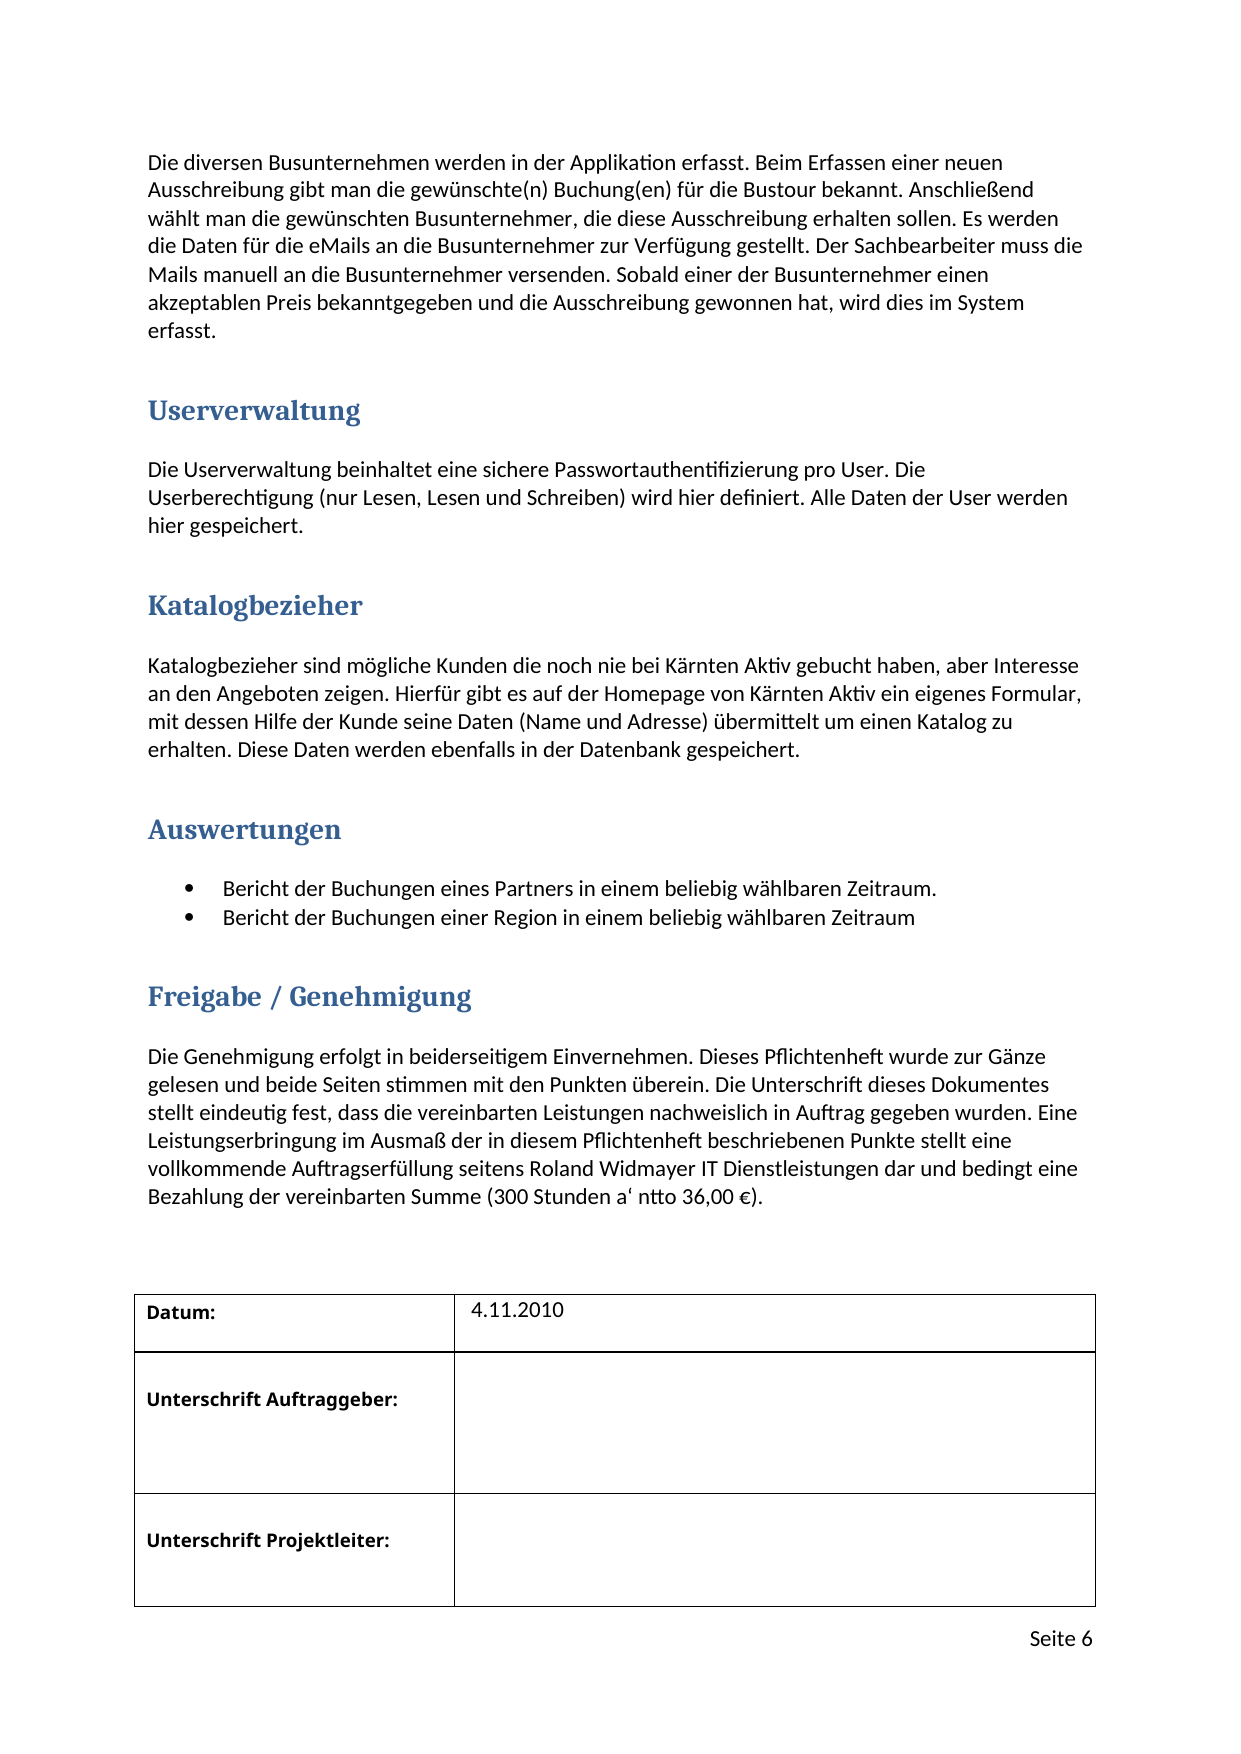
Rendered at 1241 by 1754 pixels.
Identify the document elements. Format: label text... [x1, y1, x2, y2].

list Bericht der Buchungen einer Region in einem beliebig wählbaren Zeitraum [185, 903, 1093, 931]
subtitle Auswertungen [148, 813, 1093, 847]
text Die Userverwaltung beinhaltet eine sichere Passwortauthentifizierung pro User. Die Userberechtigung (nur Lesen, Lesen und Schreiben) wird hier definiert. Alle Daten der User werden hier gespeichert. [148, 455, 1093, 539]
table_cell [455, 1353, 1095, 1493]
table_header Datum: [135, 1295, 454, 1351]
text Die Genehmigung erfolgt in beiderseitigem Einvernehmen. Dieses Pflichtenheft wurde zur Gänze gelesen und beide Seiten stimmen mit den Punkten überein. Die Unterschrift dieses Dokumentes stellt eindeutig fest, dass die vereinbarten Leistungen nachweislich in Auftrag gegeben wurden. Eine Leistungserbringung im Ausmaß der in diesem Pflichtenheft beschriebenen Punkte stellt eine vollkommende Auftragserfüllung seitens Roland Widmayer IT Dienstleistungen dar und bedingt eine Bezahlung der vereinbarten Summe (300 Stunden a‘ ntto 36,00 €). [148, 1042, 1093, 1210]
table_cell Unterschrift Auftraggeber: [135, 1353, 454, 1493]
subtitle Userverwaltung [148, 394, 1093, 427]
subtitle Katalogbezieher [148, 589, 1093, 623]
text Katalogbezieher sind mögliche Kunden die noch nie bei Kärnten Aktiv gebucht haben, aber Interesse an den Angeboten zeigen. Hierfür gibt es auf der Homepage von Kärnten Aktiv ein eigenes Formular, mit dessen Hilfe der Kunde seine Daten (Name und Adresse) übermittelt um einen Katalog zu erhalten. Diese Daten werden ebenfalls in der Datenbank gespeichert. [148, 651, 1093, 763]
list Bericht der Buchungen eines Partners in einem beliebig wählbaren Zeitraum. [185, 874, 1093, 903]
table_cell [135, 1494, 454, 1606]
text Die diversen Busunternehmen werden in der Applikation erfasst. Beim Erfassen einer neuen Ausschreibung gibt man die gewünschte(n) Buchung(en) für die Bustour bekannt. Anschließend wählt man die gewünschten Busunternehmer, die diese Ausschreibung erhalten sollen. Es werden die Daten für die eMails an die Busunternehmer zur Verfügung gestellt. Der Sachbearbeiter muss die Mails manuell an die Busunternehmer versenden. Sobald einer der Busunternehmer einen akzeptablen Preis bekanntgegeben und die Ausschreibung gewonnen hat, wird dies im System erfasst. [148, 148, 1093, 344]
table_cell [455, 1494, 1095, 1606]
subtitle Freigabe / Genehmigung [148, 981, 1093, 1014]
table_header 4.11.2010 [455, 1295, 1095, 1351]
